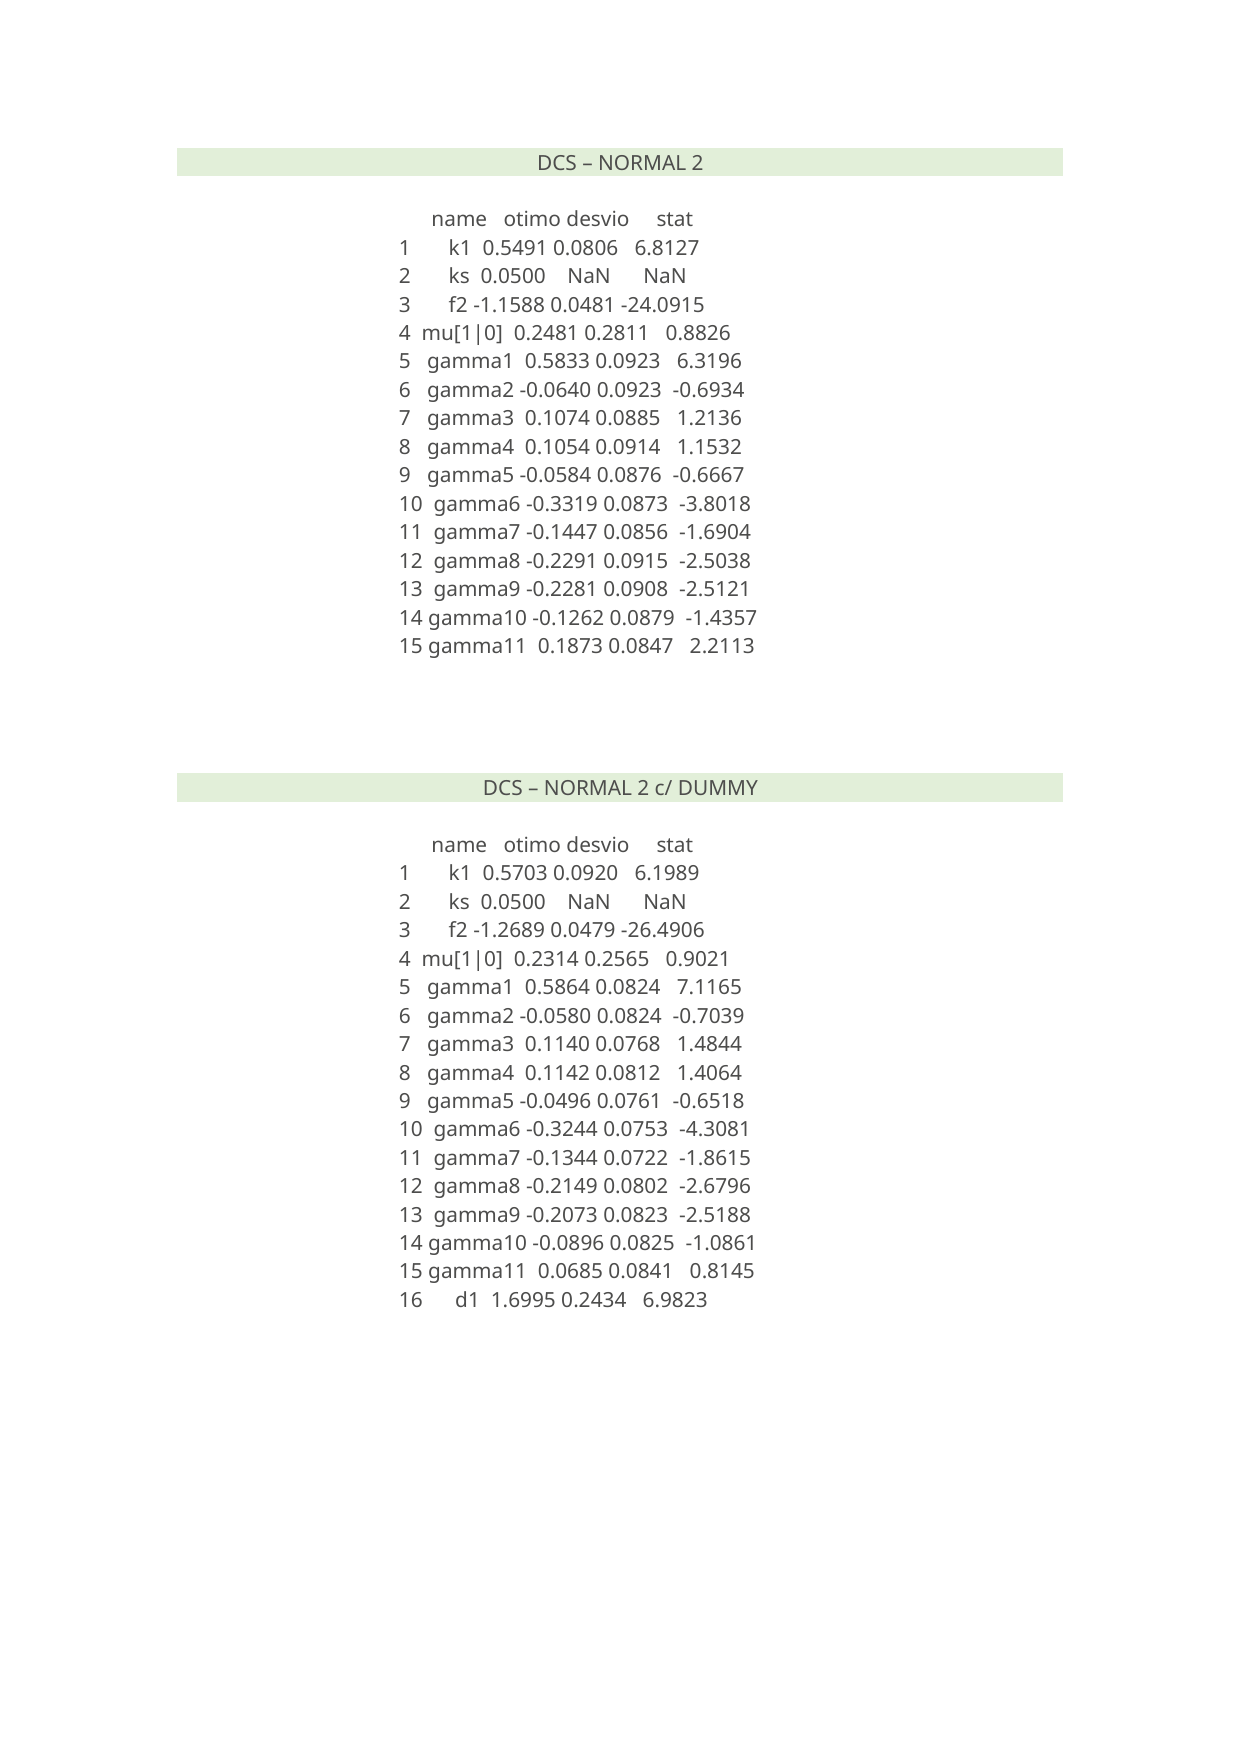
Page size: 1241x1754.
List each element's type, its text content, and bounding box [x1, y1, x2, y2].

text 8 gamma4 0.1142 0.0812 1.4064 [177, 1058, 1063, 1086]
text 15 gamma11 0.0685 0.0841 0.8145 [177, 1257, 1063, 1285]
text 6 gamma2 -0.0580 0.0824 -0.7039 [177, 1001, 1063, 1029]
text 4 mu[1|0] 0.2481 0.2811 0.8826 [177, 318, 1063, 347]
text 10 gamma6 -0.3244 0.0753 -4.3081 [177, 1114, 1063, 1143]
text 1 k1 0.5703 0.0920 6.1989 [177, 858, 1063, 887]
text 4 mu[1|0] 0.2314 0.2565 0.9021 [177, 944, 1063, 972]
text 7 gamma3 0.1140 0.0768 1.4844 [177, 1029, 1063, 1058]
text DCS – NORMAL 2 [177, 148, 1063, 176]
text 8 gamma4 0.1054 0.0914 1.1532 [177, 432, 1063, 460]
text 6 gamma2 -0.0640 0.0923 -0.6934 [177, 375, 1063, 403]
text name otimo desvio stat [177, 204, 1063, 233]
text 11 gamma7 -0.1344 0.0722 -1.8615 [177, 1143, 1063, 1171]
text 14 gamma10 -0.1262 0.0879 -1.4357 [177, 603, 1063, 631]
text 5 gamma1 0.5833 0.0923 6.3196 [177, 347, 1063, 375]
text 2 ks 0.0500 NaN NaN [177, 261, 1063, 290]
text 13 gamma9 -0.2073 0.0823 -2.5188 [177, 1200, 1063, 1228]
text 5 gamma1 0.5864 0.0824 7.1165 [177, 972, 1063, 1001]
text DCS – NORMAL 2 c/ DUMMY [177, 773, 1063, 802]
text 3 f2 -1.2689 0.0479 -26.4906 [177, 915, 1063, 944]
text 9 gamma5 -0.0496 0.0761 -0.6518 [177, 1086, 1063, 1114]
text 1 k1 0.5491 0.0806 6.8127 [177, 233, 1063, 261]
text 12 gamma8 -0.2291 0.0915 -2.5038 [177, 546, 1063, 574]
text 14 gamma10 -0.0896 0.0825 -1.0861 [177, 1228, 1063, 1257]
text 3 f2 -1.1588 0.0481 -24.0915 [177, 290, 1063, 318]
text 9 gamma5 -0.0584 0.0876 -0.6667 [177, 460, 1063, 489]
text 11 gamma7 -0.1447 0.0856 -1.6904 [177, 517, 1063, 546]
text 13 gamma9 -0.2281 0.0908 -2.5121 [177, 574, 1063, 603]
text 16 d1 1.6995 0.2434 6.9823 [177, 1285, 1063, 1313]
text name otimo desvio stat [177, 830, 1063, 858]
text 12 gamma8 -0.2149 0.0802 -2.6796 [177, 1171, 1063, 1200]
text 2 ks 0.0500 NaN NaN [177, 887, 1063, 915]
text 15 gamma11 0.1873 0.0847 2.2113 [177, 631, 1063, 659]
text 10 gamma6 -0.3319 0.0873 -3.8018 [177, 489, 1063, 517]
text 7 gamma3 0.1074 0.0885 1.2136 [177, 403, 1063, 432]
